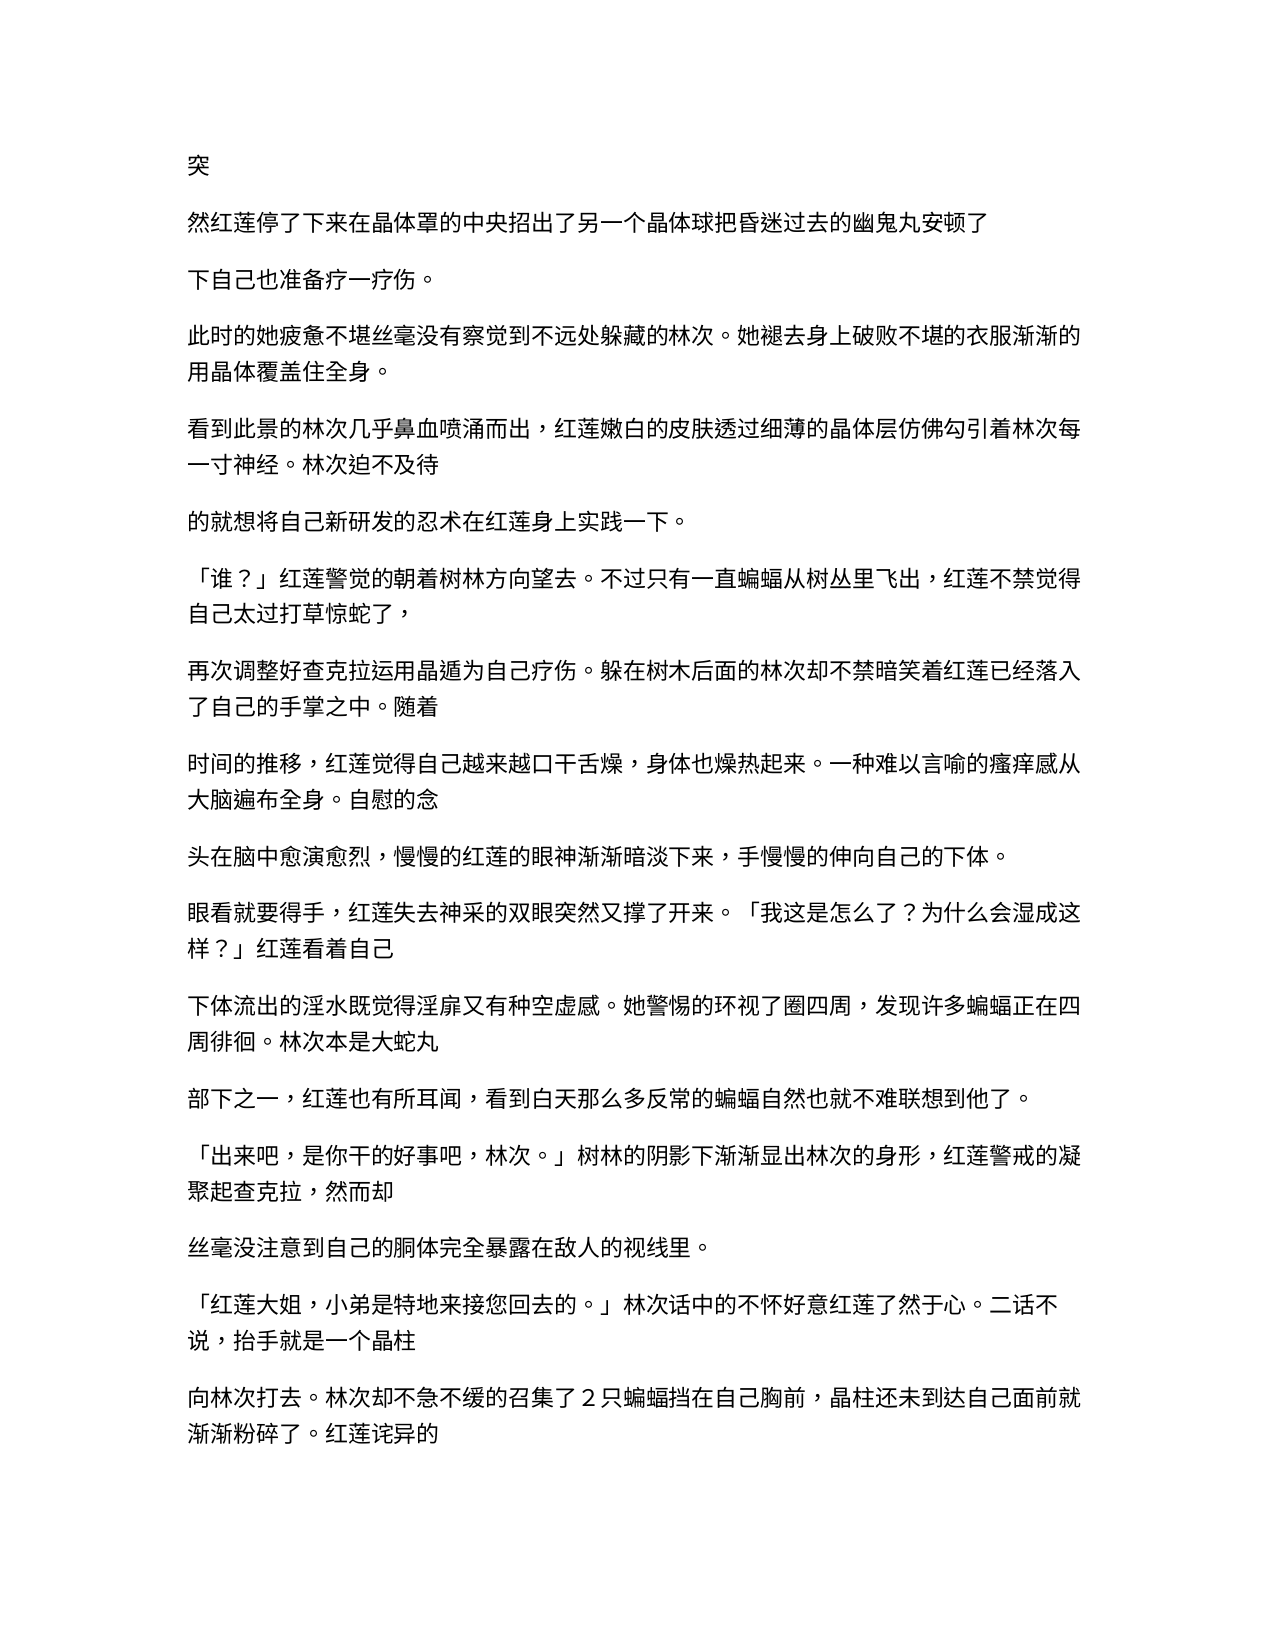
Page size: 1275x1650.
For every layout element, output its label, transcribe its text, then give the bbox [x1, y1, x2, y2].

text 再次调整好查克拉运用晶遁为自己疗伤。躲在树木后面的林次却不禁暗笑着红莲已经落入了自己的手掌之中。随着 [187, 655, 1087, 722]
text 头在脑中愈演愈烈，慢慢的红莲的眼神渐渐暗淡下来，手慢慢的伸向自己的下体。 [187, 841, 1087, 872]
text 眼看就要得手，红莲失去神采的双眼突然又撑了开来。「我这是怎么了？为什么会湿成这样？」红莲看着自己 [187, 897, 1087, 964]
text 突 [187, 150, 1087, 181]
text 「红莲大姐，小弟是特地来接您回去的。」林次话中的不怀好意红莲了然于心。二话不说，抬手就是一个晶柱 [187, 1289, 1087, 1356]
text 下自己也准备疗一疗伤。 [187, 263, 1087, 295]
text 的就想将自己新研发的忍术在红莲身上实践一下。 [187, 506, 1087, 537]
text 「出来吧，是你干的好事吧，林次。」树林的阴影下渐渐显出林次的身形，红莲警戒的凝聚起查克拉，然而却 [187, 1139, 1087, 1207]
text 丝毫没注意到自己的胴体完全暴露在敌人的视线里。 [187, 1232, 1087, 1263]
text 部下之一，红莲也有所耳闻，看到白天那么多反常的蝙蝠自然也就不难联想到他了。 [187, 1083, 1087, 1114]
text 向林次打去。林次却不急不缓的召集了２只蝙蝠挡在自己胸前，晶柱还未到达自己面前就渐渐粉碎了。红莲诧异的 [187, 1382, 1087, 1449]
text 此时的她疲惫不堪丝毫没有察觉到不远处躲藏的林次。她褪去身上破败不堪的衣服渐渐的用晶体覆盖住全身。 [187, 320, 1087, 387]
text 「谁？」红莲警觉的朝着树林方向望去。不过只有一直蝙蝠从树丛里飞出，红莲不禁觉得自己太过打草惊蛇了， [187, 562, 1087, 630]
text 时间的推移，红莲觉得自己越来越口干舌燥，身体也燥热起来。一种难以言喻的瘙痒感从大脑遍布全身。自慰的念 [187, 748, 1087, 815]
text 下体流出的淫水既觉得淫扉又有种空虚感。她警惕的环视了圈四周，发现许多蝙蝠正在四周徘徊。林次本是大蛇丸 [187, 990, 1087, 1057]
text 然红莲停了下来在晶体罩的中央招出了另一个晶体球把昏迷过去的幽鬼丸安顿了 [187, 207, 1087, 238]
text 看到此景的林次几乎鼻血喷涌而出，红莲嫩白的皮肤透过细薄的晶体层仿佛勾引着林次每一寸神经。林次迫不及待 [187, 413, 1087, 480]
